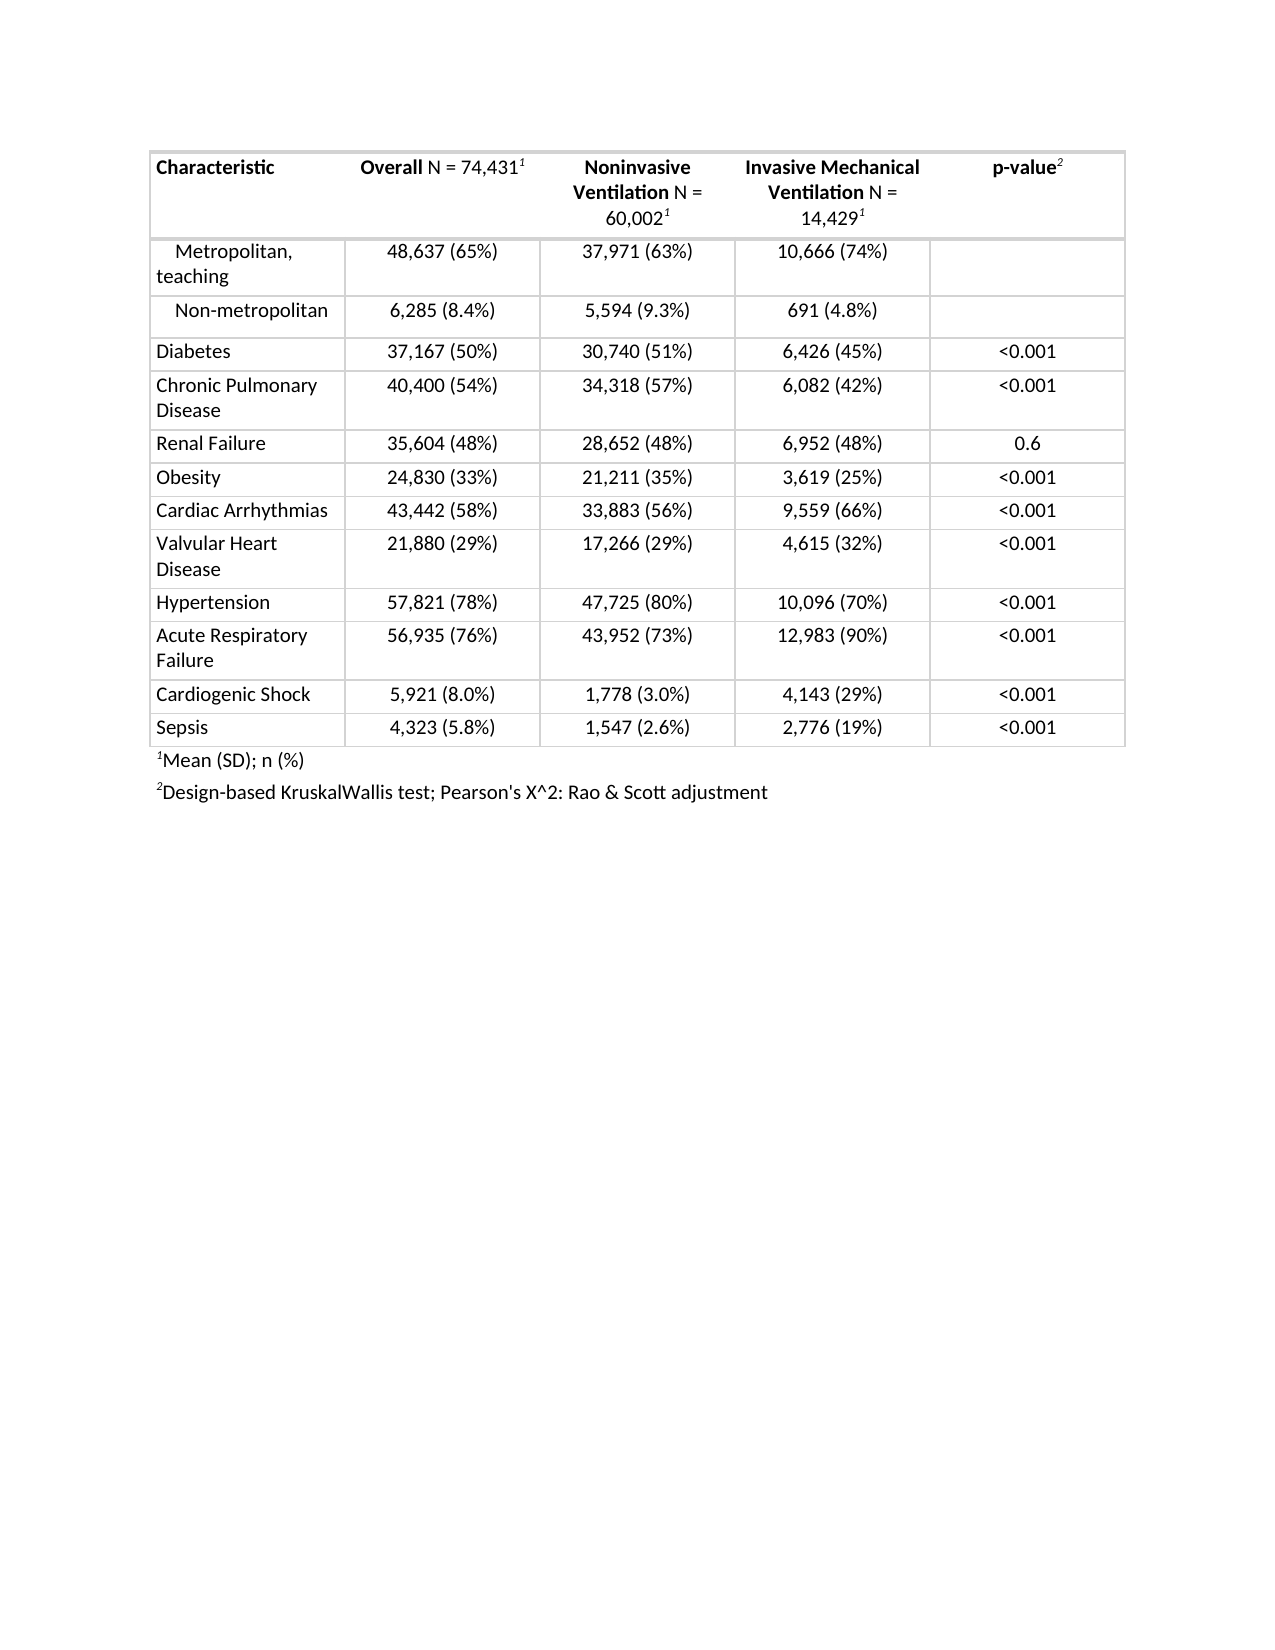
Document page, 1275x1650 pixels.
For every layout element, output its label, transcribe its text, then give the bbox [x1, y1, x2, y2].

table_cell <0.001 [931, 497, 1124, 529]
table_cell 40,400 (54%) [346, 372, 539, 429]
table_cell 47,725 (80%) [541, 589, 734, 621]
table_cell 5,921 (8.0%) [346, 681, 539, 712]
table_cell 12,983 (90%) [736, 622, 929, 679]
table_cell Hypertension [151, 589, 344, 621]
table_header p-value2 [930, 154, 1124, 237]
table_cell 5,594 (9.3%) [541, 297, 734, 337]
table_cell 10,666 (74%) [736, 241, 929, 295]
table_cell 48,637 (65%) [346, 241, 539, 295]
table_cell 17,266 (29%) [541, 530, 734, 587]
table_header Characteristic [151, 154, 345, 237]
table_cell 6,285 (8.4%) [346, 297, 539, 337]
table_cell <0.001 [931, 681, 1124, 712]
table_cell 56,935 (76%) [346, 622, 539, 679]
table_header Overall N = 74,4311 [345, 154, 540, 237]
table_cell 4,615 (32%) [736, 530, 929, 587]
table_cell 6,426 (45%) [736, 339, 929, 370]
table_cell 34,318 (57%) [541, 372, 734, 429]
table_cell 33,883 (56%) [541, 497, 734, 529]
table_cell <0.001 [931, 464, 1124, 496]
table_cell Valvular Heart Disease [151, 530, 344, 587]
table_cell [931, 241, 1124, 295]
table_cell <0.001 [931, 339, 1124, 370]
table_cell 1,778 (3.0%) [541, 681, 734, 712]
table_cell 30,740 (51%) [541, 339, 734, 370]
table_cell 4,143 (29%) [736, 681, 929, 712]
table_cell Sepsis [151, 714, 344, 746]
table_cell Cardiogenic Shock [151, 681, 344, 712]
table_cell Non-metropolitan [151, 297, 344, 337]
table_header Noninvasive Ventilation N = 60,0021 [540, 154, 735, 237]
table_cell 2Design-based KruskalWallis test; Pearson's X^2: Rao & Scott adjustment [150, 779, 1125, 811]
table_cell 57,821 (78%) [346, 589, 539, 621]
table_cell 4,323 (5.8%) [346, 714, 539, 746]
table_cell Diabetes [151, 339, 344, 370]
table_cell 21,880 (29%) [346, 530, 539, 587]
table_cell 0.6 [931, 431, 1124, 462]
table_cell Cardiac Arrhythmias [151, 497, 344, 529]
table_cell 21,211 (35%) [541, 464, 734, 496]
table_cell 28,652 (48%) [541, 431, 734, 462]
table_cell [931, 297, 1124, 337]
table_cell 37,167 (50%) [346, 339, 539, 370]
table_cell Obesity [151, 464, 344, 496]
table_cell 6,082 (42%) [736, 372, 929, 429]
table_cell 9,559 (66%) [736, 497, 929, 529]
table_cell 43,442 (58%) [346, 497, 539, 529]
table_cell <0.001 [931, 589, 1124, 621]
table_cell Acute Respiratory Failure [151, 622, 344, 679]
table_cell <0.001 [931, 622, 1124, 679]
table_cell 691 (4.8%) [736, 297, 929, 337]
table_cell 35,604 (48%) [346, 431, 539, 462]
table_cell Renal Failure [151, 431, 344, 462]
table_cell <0.001 [931, 530, 1124, 587]
table_cell <0.001 [931, 372, 1124, 429]
table_cell 43,952 (73%) [541, 622, 734, 679]
table_cell Metropolitan, teaching [151, 241, 344, 295]
table_cell 3,619 (25%) [736, 464, 929, 496]
table_header Invasive Mechanical Ventilation N = 14,4291 [735, 154, 930, 237]
table_cell <0.001 [931, 714, 1124, 746]
table_cell 6,952 (48%) [736, 431, 929, 462]
table_cell 37,971 (63%) [541, 241, 734, 295]
table_cell 1Mean (SD); n (%) [150, 747, 1125, 779]
table_cell 24,830 (33%) [346, 464, 539, 496]
table_cell 2,776 (19%) [736, 714, 929, 746]
table_cell Chronic Pulmonary Disease [151, 372, 344, 429]
table_cell 1,547 (2.6%) [541, 714, 734, 746]
table_cell 10,096 (70%) [736, 589, 929, 621]
